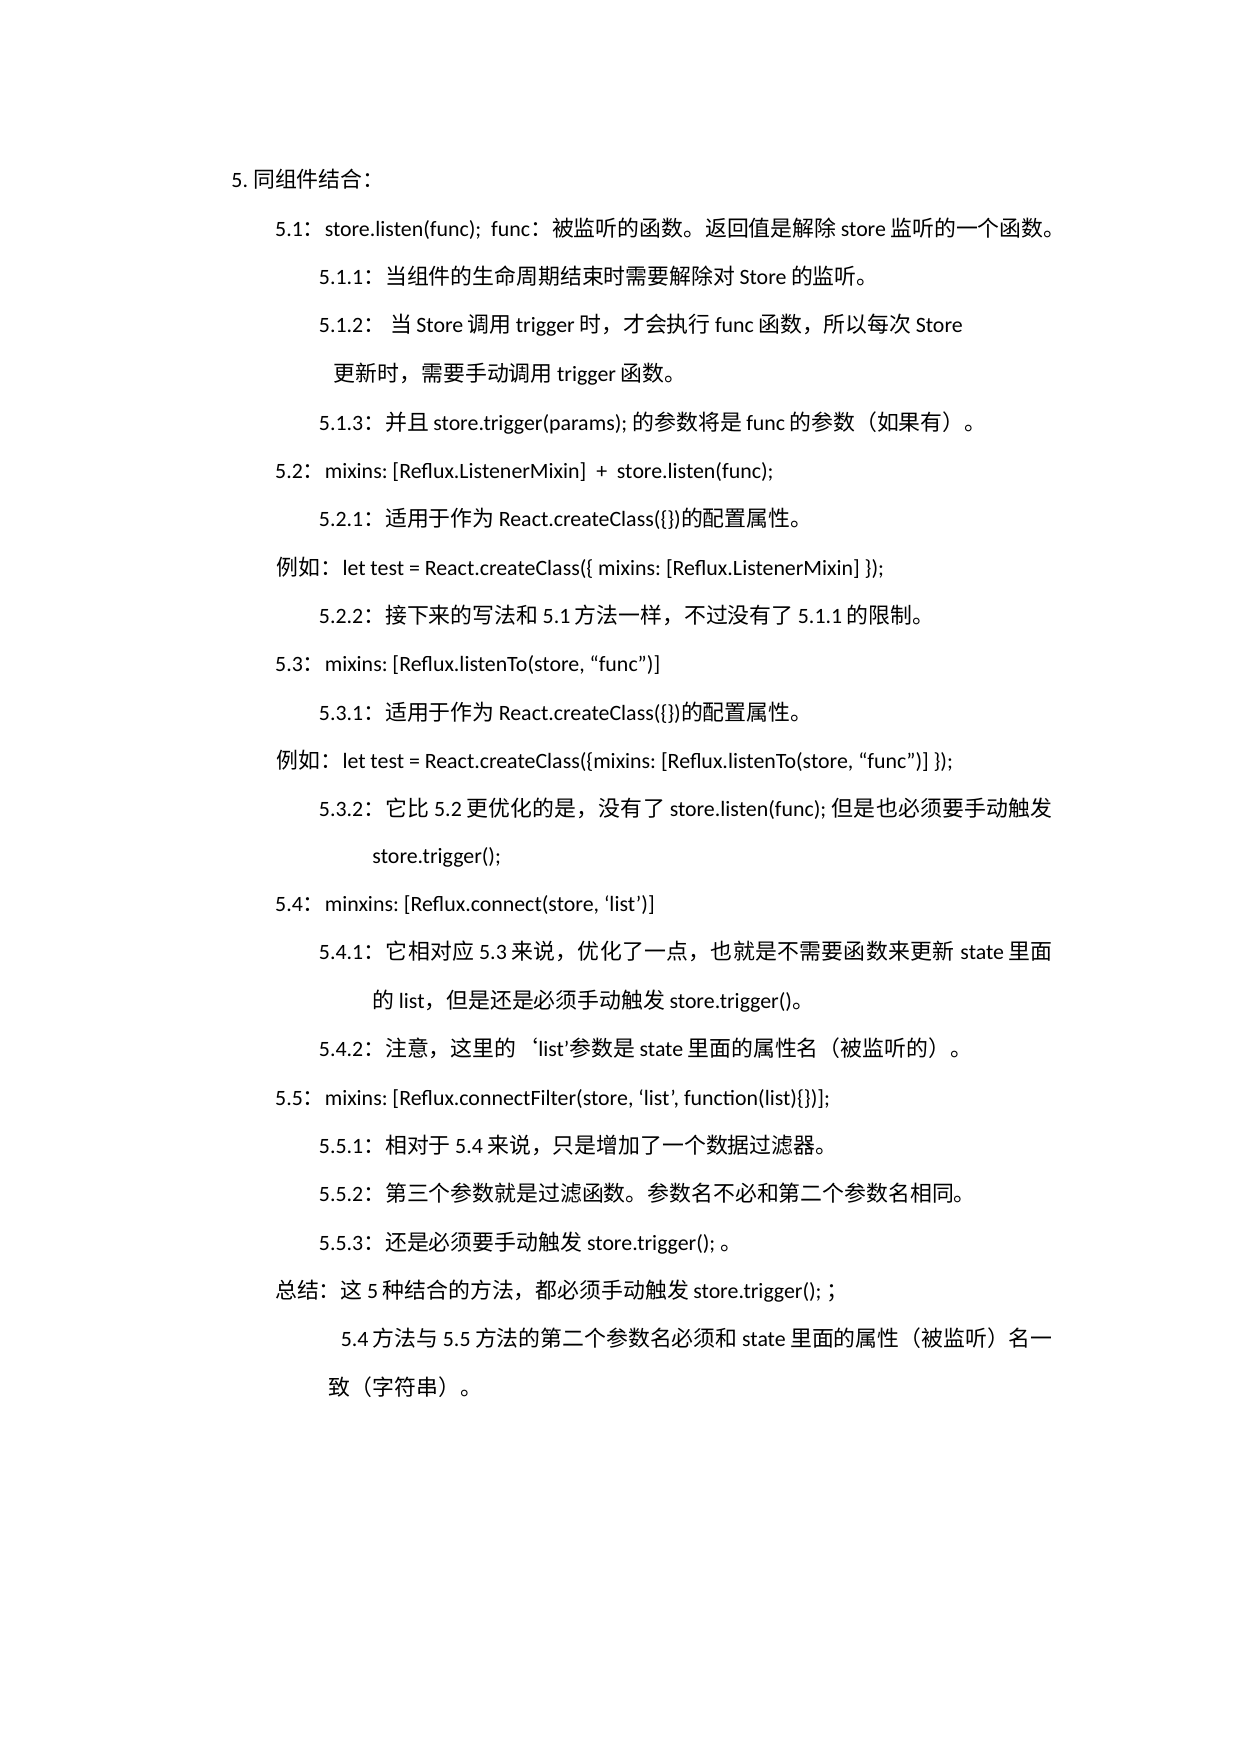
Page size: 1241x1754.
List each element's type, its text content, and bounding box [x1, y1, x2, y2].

list 5.2.1：适用于作为React.createClass({})的配置属性。 [275, 501, 1053, 533]
list 5.3.2：它比5.2更优化的是，没有了store.listen(func); 但是也必须要手动触发 store.trigger(); [275, 791, 1053, 872]
list 5.3：mixins: [Reflux.listenTo(store, “func”)] [231, 646, 1053, 678]
list 5.5：mixins: [Reflux.connectFilter(store, ‘list’, function(list){})]; [231, 1079, 1053, 1112]
list 5.4方法与5.5方法的第二个参数名必须和state里面的属性（被监听）名一 致（字符串）。 [187, 1321, 1053, 1402]
list 5.4：minxins: [Reflux.connect(store, ‘list’)] [231, 885, 1053, 918]
list 5.1：store.listen(func); func：被监听的函数。返回值是解除store监听的一个函数。 [231, 210, 1053, 243]
list 5.2：mixins: [Reflux.ListenerMixin] + store.listen(func); [231, 452, 1053, 485]
list 5.3.1：适用于作为React.createClass({})的配置属性。 [275, 694, 1053, 727]
list 5.1.2： 当Store调用trigger时，才会执行func函数，所以每次Store 更新时，需要手动调用trigger函数。 [275, 307, 1053, 388]
list 5.1.1：当组件的生命周期结束时需要解除对Store的监听。 [275, 259, 1053, 291]
list 5.4.1：它相对应5.3来说，优化了一点，也就是不需要函数来更新state里面 的list，但是还是必须手动触发store.trigger()。 [275, 934, 1053, 1015]
list 例如：let test = React.createClass({ mixins: [Reflux.ListenerMixin] }); [187, 549, 1053, 582]
list 5.5.2：第三个参数就是过滤函数。参数名不必和第二个参数名相同。 [275, 1176, 1053, 1208]
list 总结：这5种结合的方法，都必须手动触发store.trigger(); ； [231, 1272, 1053, 1305]
list 例如：let test = React.createClass({mixins: [Reflux.listenTo(store, “func”)] }); [187, 742, 1053, 775]
list 同组件结合： [187, 162, 1053, 194]
list 5.5.1：相对于5.4来说，只是增加了一个数据过滤器。 [275, 1127, 1053, 1160]
list 5.1.3：并且store.trigger(params); 的参数将是func的参数（如果有）。 [275, 404, 1053, 437]
list 5.4.2：注意，这里的‘list’参数是state里面的属性名（被监听的）。 [275, 1031, 1053, 1063]
list 5.5.3：还是必须要手动触发 store.trigger(); 。 [275, 1224, 1053, 1257]
list 5.2.2：接下来的写法和5.1方法一样，不过没有了5.1.1的限制。 [275, 597, 1053, 630]
